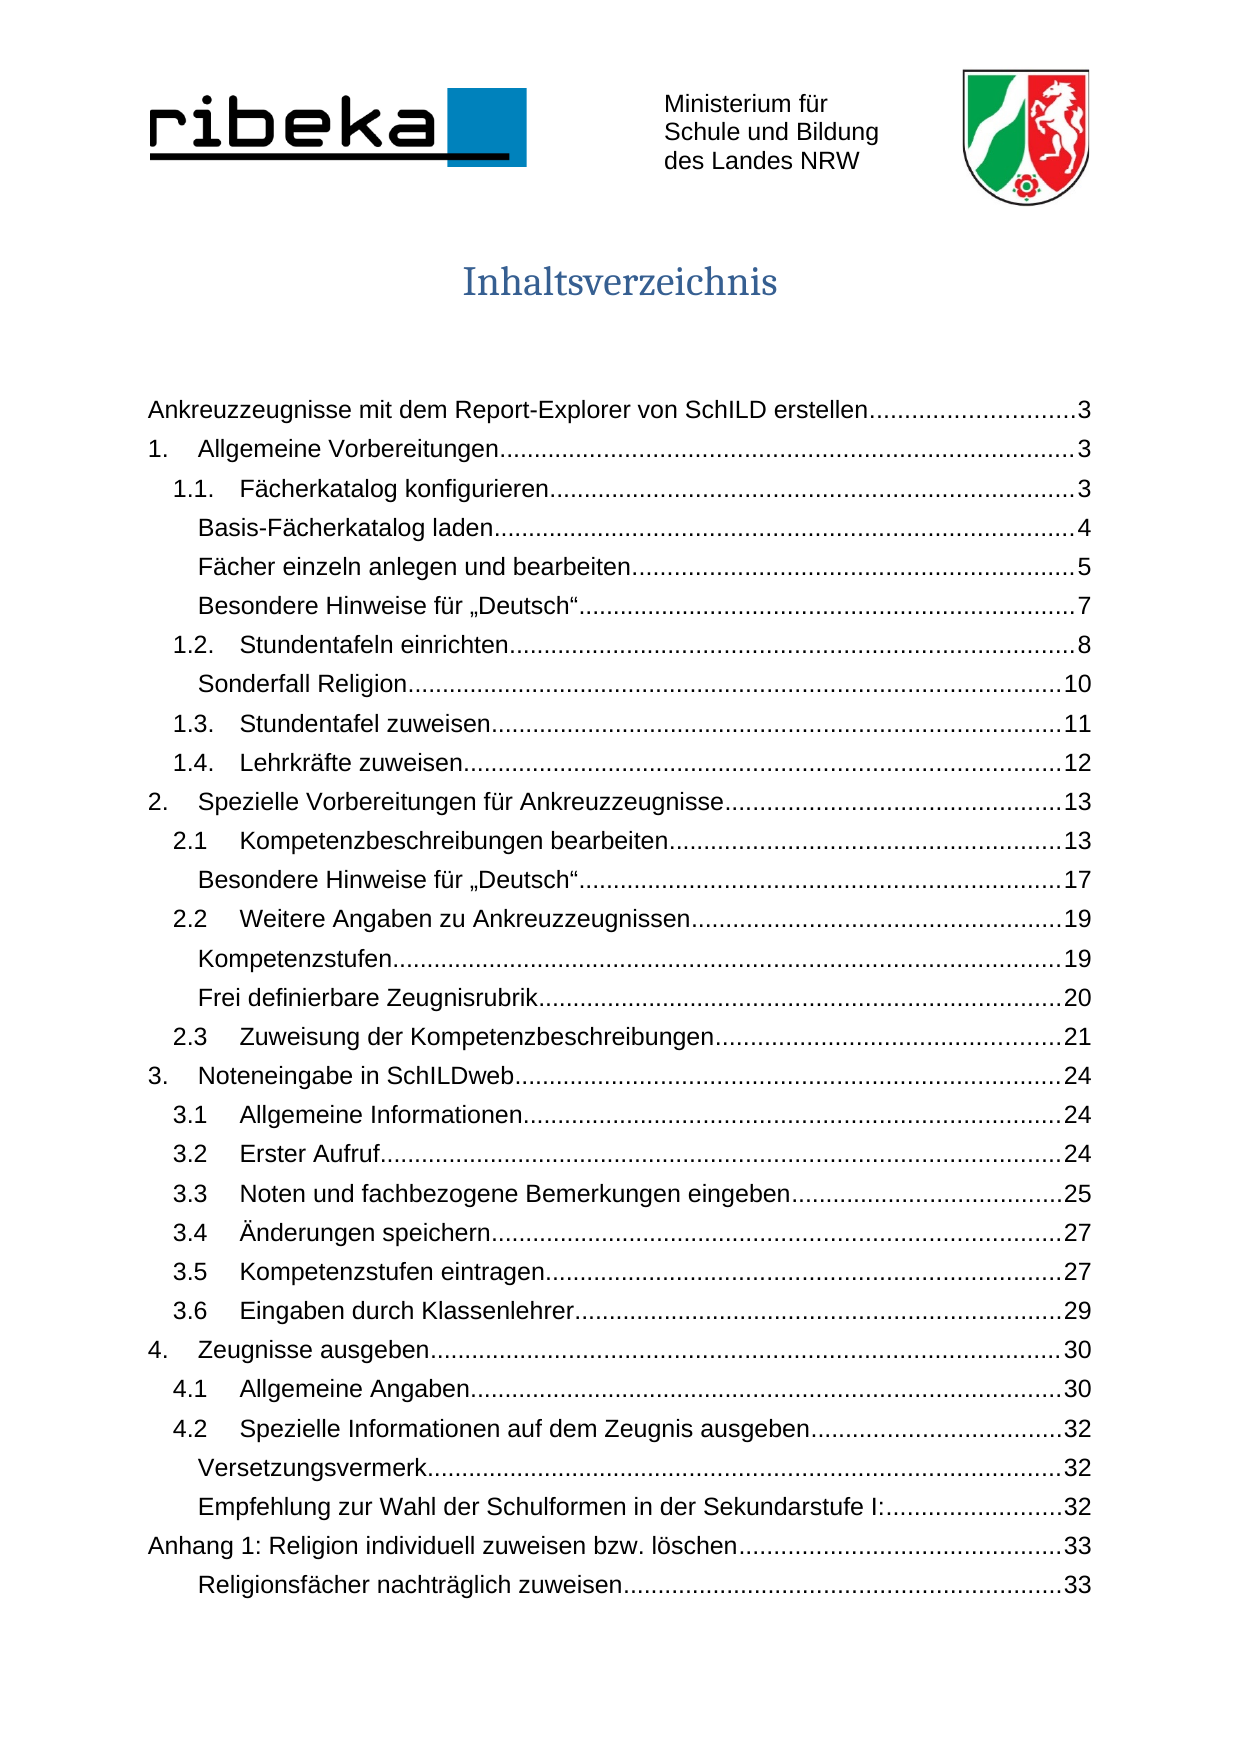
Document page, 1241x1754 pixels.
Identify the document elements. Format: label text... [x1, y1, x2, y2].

picture [148, 88, 508, 167]
picture [961, 67, 1089, 206]
text Ministerium für Schule und Bildung des Landes NRW [664, 89, 961, 175]
